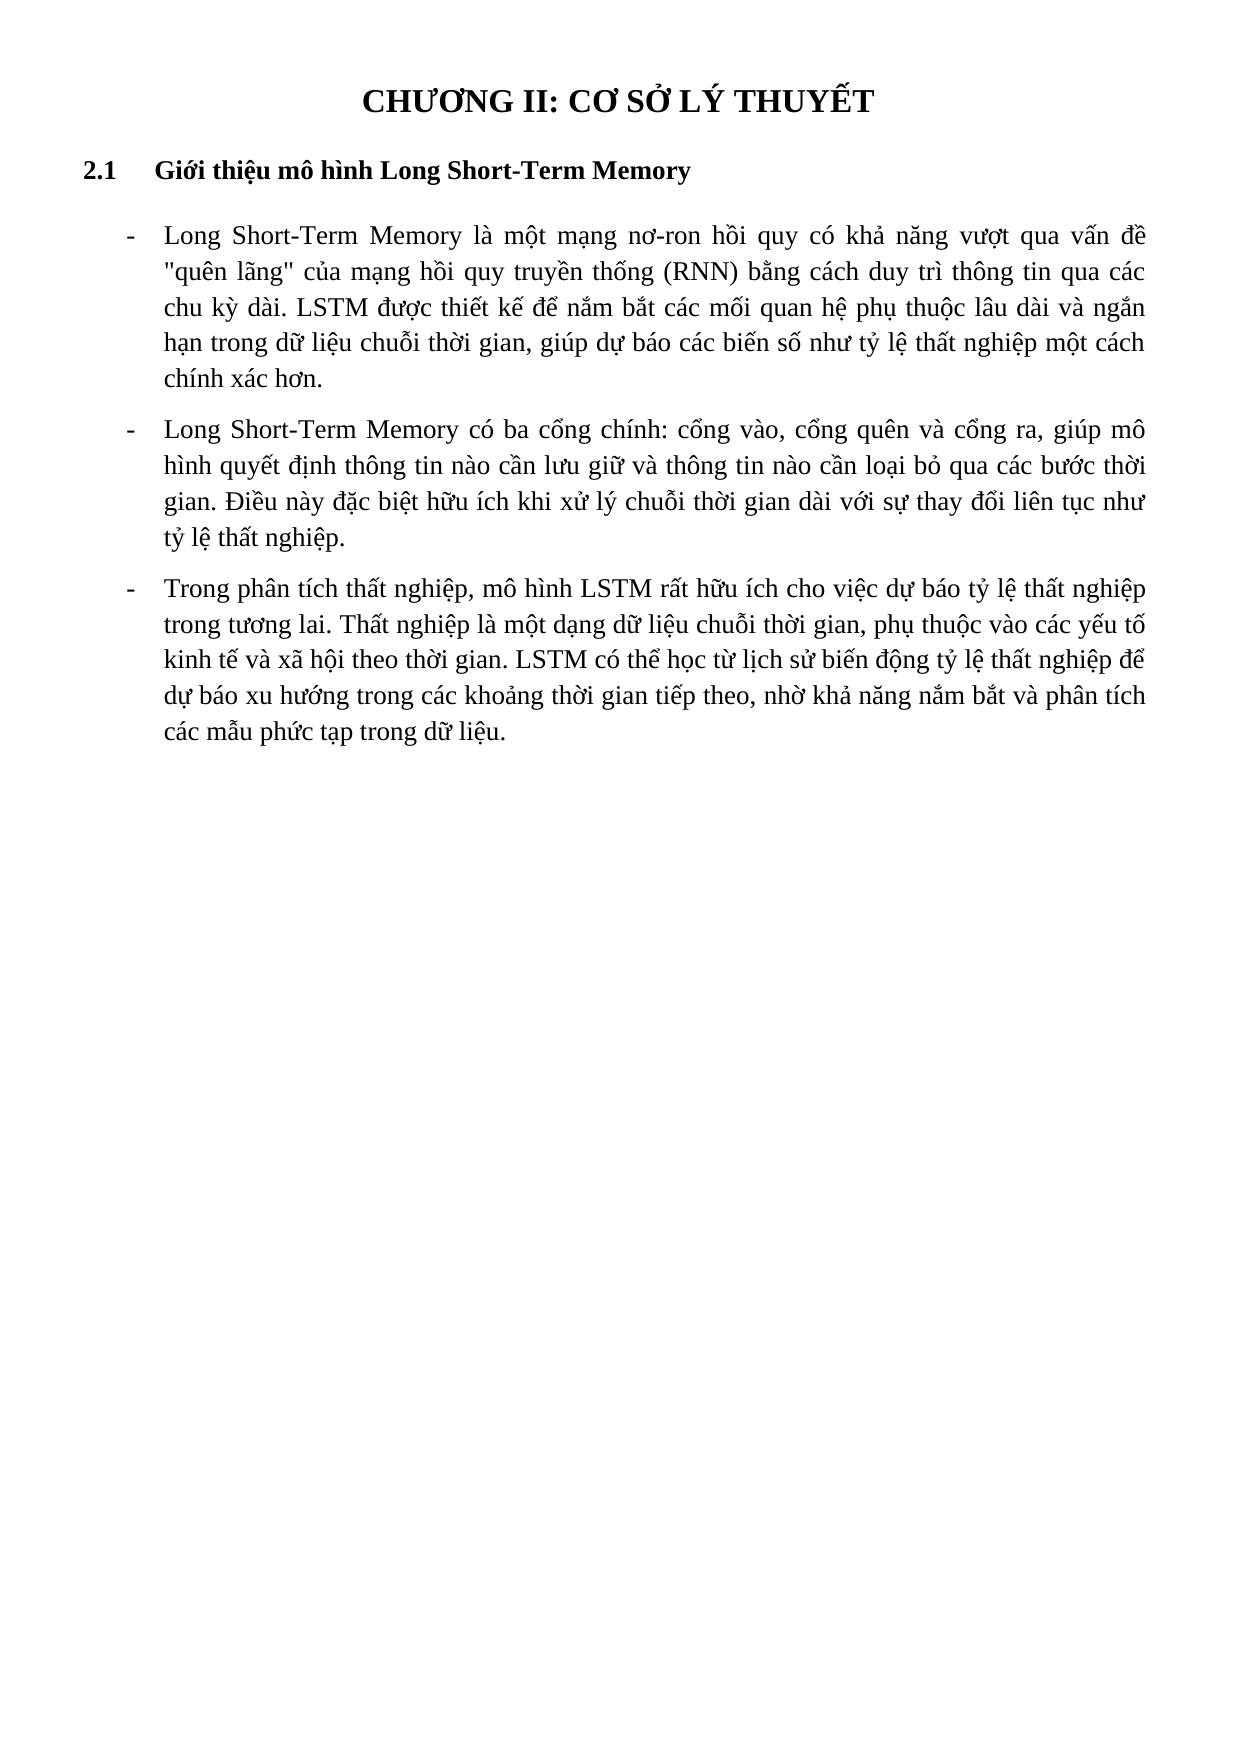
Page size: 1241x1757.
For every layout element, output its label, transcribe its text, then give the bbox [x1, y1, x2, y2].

subtitle CHƯƠNG II: CƠ SỞ LÝ THUYẾT [88, 81, 1148, 119]
list Giới thiệu mô hình Long Short-Term Memory [117, 154, 1147, 186]
list Long Short-Term Memory có ba cổng chính: cổng vào, cổng quên và cổng ra, giúp mô hình quyết định thông tin nào cần lưu giữ và thông tin nào cần loại bỏ qua các bước thời gian. Điều này đặc biệt hữu ích khi xử lý chuỗi thời gian dài với sự thay đổi liên tục như tỷ lệ thất nghiệp. [126, 414, 1147, 552]
list Long Short-Term Memory là một mạng nơ-ron hồi quy có khả năng vượt qua vấn đề "quên lãng" của mạng hồi quy truyền thống (RNN) bằng cách duy trì thông tin qua các chu kỳ dài. LSTM được thiết kế để nắm bắt các mối quan hệ phụ thuộc lâu dài và ngắn hạn trong dữ liệu chuỗi thời gian, giúp dự báo các biến số như tỷ lệ thất nghiệp một cách chính xác hơn. [126, 219, 1147, 393]
list Trong phân tích thất nghiệp, mô hình LSTM rất hữu ích cho việc dự báo tỷ lệ thất nghiệp trong tương lai. Thất nghiệp là một dạng dữ liệu chuỗi thời gian, phụ thuộc vào các yếu tố kinh tế và xã hội theo thời gian. LSTM có thể học từ lịch sử biến động tỷ lệ thất nghiệp để dự báo xu hướng trong các khoảng thời gian tiếp theo, nhờ khả năng nắm bắt và phân tích các mẫu phức tạp trong dữ liệu. [126, 572, 1147, 746]
